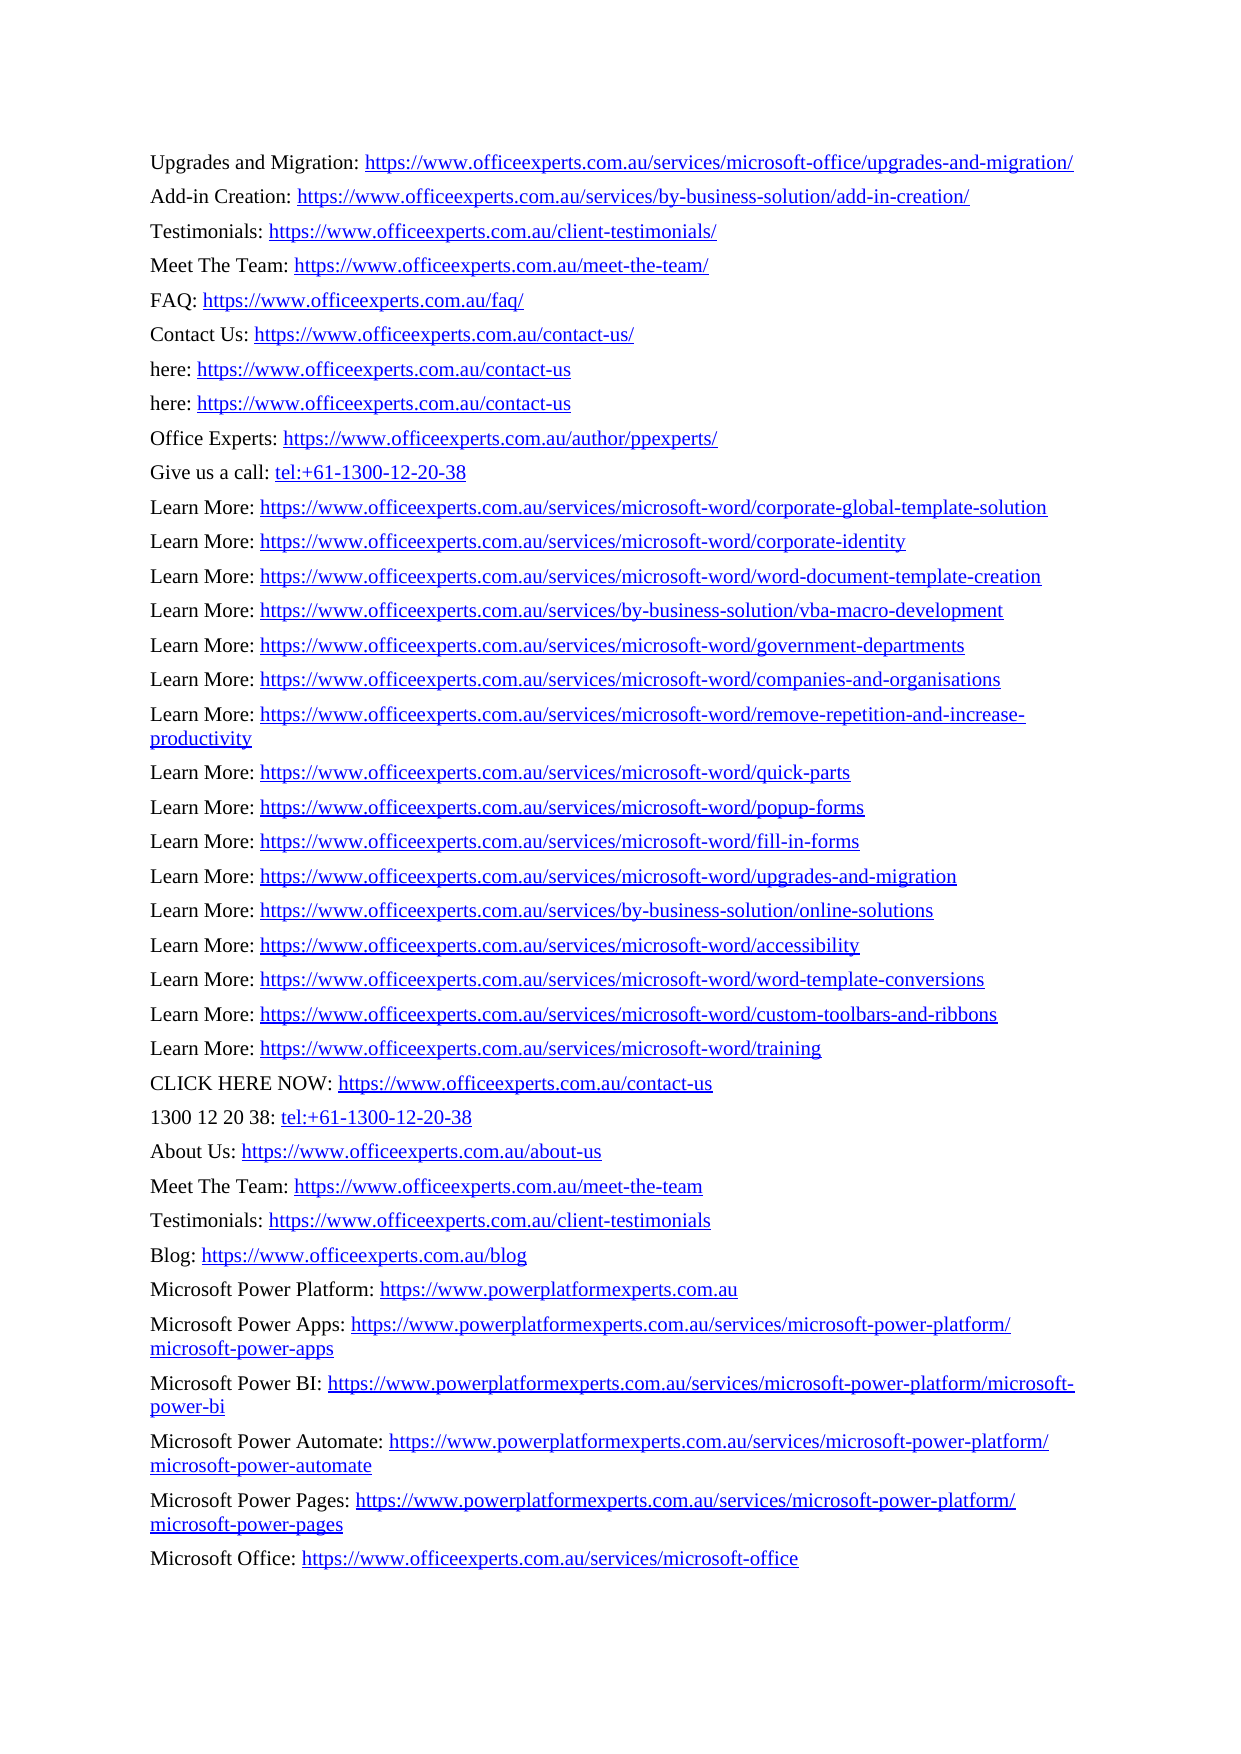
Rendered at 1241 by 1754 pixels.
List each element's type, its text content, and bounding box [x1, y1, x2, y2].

text Learn More: https://www.officeexperts.com.au/services/microsoft-word/custom-toolbars-and-ribbons [150, 1002, 1090, 1026]
text Testimonials: https://www.officeexperts.com.au/client-testimonials/ [150, 219, 1090, 243]
text here: https://www.officeexperts.com.au/contact-us [150, 391, 1090, 415]
text Microsoft Power Apps: https://www.powerplatformexperts.com.au/services/microsoft-power-platform/microsoft-power-apps [150, 1312, 1090, 1360]
text Meet The Team: https://www.officeexperts.com.au/meet-the-team/ [150, 253, 1090, 277]
text Learn More: https://www.officeexperts.com.au/services/microsoft-word/accessibility [150, 933, 1090, 957]
text Learn More: https://www.officeexperts.com.au/services/microsoft-word/companies-and-organisations [150, 667, 1090, 691]
text Learn More: https://www.officeexperts.com.au/services/by-business-solution/online-solutions [150, 898, 1090, 922]
text Microsoft Power Pages: https://www.powerplatformexperts.com.au/services/microsoft-power-platform/microsoft-power-pages [150, 1487, 1090, 1536]
text Give us a call: tel:+61-1300-12-20-38 [150, 460, 1090, 484]
text Learn More: https://www.officeexperts.com.au/services/microsoft-word/word-template-conversions [150, 967, 1090, 991]
text Testimonials: https://www.officeexperts.com.au/client-testimonials [150, 1208, 1090, 1232]
text Add-in Creation: https://www.officeexperts.com.au/services/by-business-solution/add-in-creation/ [150, 184, 1090, 208]
text Learn More: https://www.officeexperts.com.au/services/microsoft-word/corporate-identity [150, 529, 1090, 553]
text Learn More: https://www.officeexperts.com.au/services/microsoft-word/popup-forms [150, 795, 1090, 819]
text Learn More: https://www.officeexperts.com.au/services/by-business-solution/vba-macro-development [150, 598, 1090, 622]
text Learn More: https://www.officeexperts.com.au/services/microsoft-word/fill-in-forms [150, 829, 1090, 853]
text Learn More: https://www.officeexperts.com.au/services/microsoft-word/quick-parts [150, 760, 1090, 784]
text Microsoft Power BI: https://www.powerplatformexperts.com.au/services/microsoft-power-platform/microsoft-power-bi [150, 1370, 1090, 1418]
text About Us: https://www.officeexperts.com.au/about-us [150, 1139, 1090, 1163]
text Learn More: https://www.officeexperts.com.au/services/microsoft-word/upgrades-and-migration [150, 864, 1090, 888]
text Learn More: https://www.officeexperts.com.au/services/microsoft-word/remove-repetition-and-increase-productivity [150, 702, 1090, 750]
text Learn More: https://www.officeexperts.com.au/services/microsoft-word/government-departments [150, 633, 1090, 657]
text 1300 12 20 38: tel:+61-1300-12-20-38 [150, 1105, 1090, 1129]
text Learn More: https://www.officeexperts.com.au/services/microsoft-word/word-document-template-creation [150, 564, 1090, 588]
text Microsoft Power Automate: https://www.powerplatformexperts.com.au/services/microsoft-power-platform/microsoft-power-automate [150, 1429, 1090, 1477]
text Upgrades and Migration: https://www.officeexperts.com.au/services/microsoft-office/upgrades-and-migration/ [150, 150, 1090, 174]
text here: https://www.officeexperts.com.au/contact-us [150, 357, 1090, 381]
text CLICK HERE NOW: https://www.officeexperts.com.au/contact-us [150, 1071, 1090, 1094]
text Learn More: https://www.officeexperts.com.au/services/microsoft-word/training [150, 1036, 1090, 1060]
text Microsoft Office: https://www.officeexperts.com.au/services/microsoft-office [150, 1546, 1090, 1570]
text Meet The Team: https://www.officeexperts.com.au/meet-the-team [150, 1174, 1090, 1198]
text Learn More: https://www.officeexperts.com.au/services/microsoft-word/corporate-global-template-solution [150, 495, 1090, 519]
text FAQ: https://www.officeexperts.com.au/faq/ [150, 288, 1090, 312]
text Blog: https://www.officeexperts.com.au/blog [150, 1243, 1090, 1267]
text Contact Us: https://www.officeexperts.com.au/contact-us/ [150, 322, 1090, 346]
text Microsoft Power Platform: https://www.powerplatformexperts.com.au [150, 1277, 1090, 1301]
text Office Experts: https://www.officeexperts.com.au/author/ppexperts/ [150, 426, 1090, 450]
